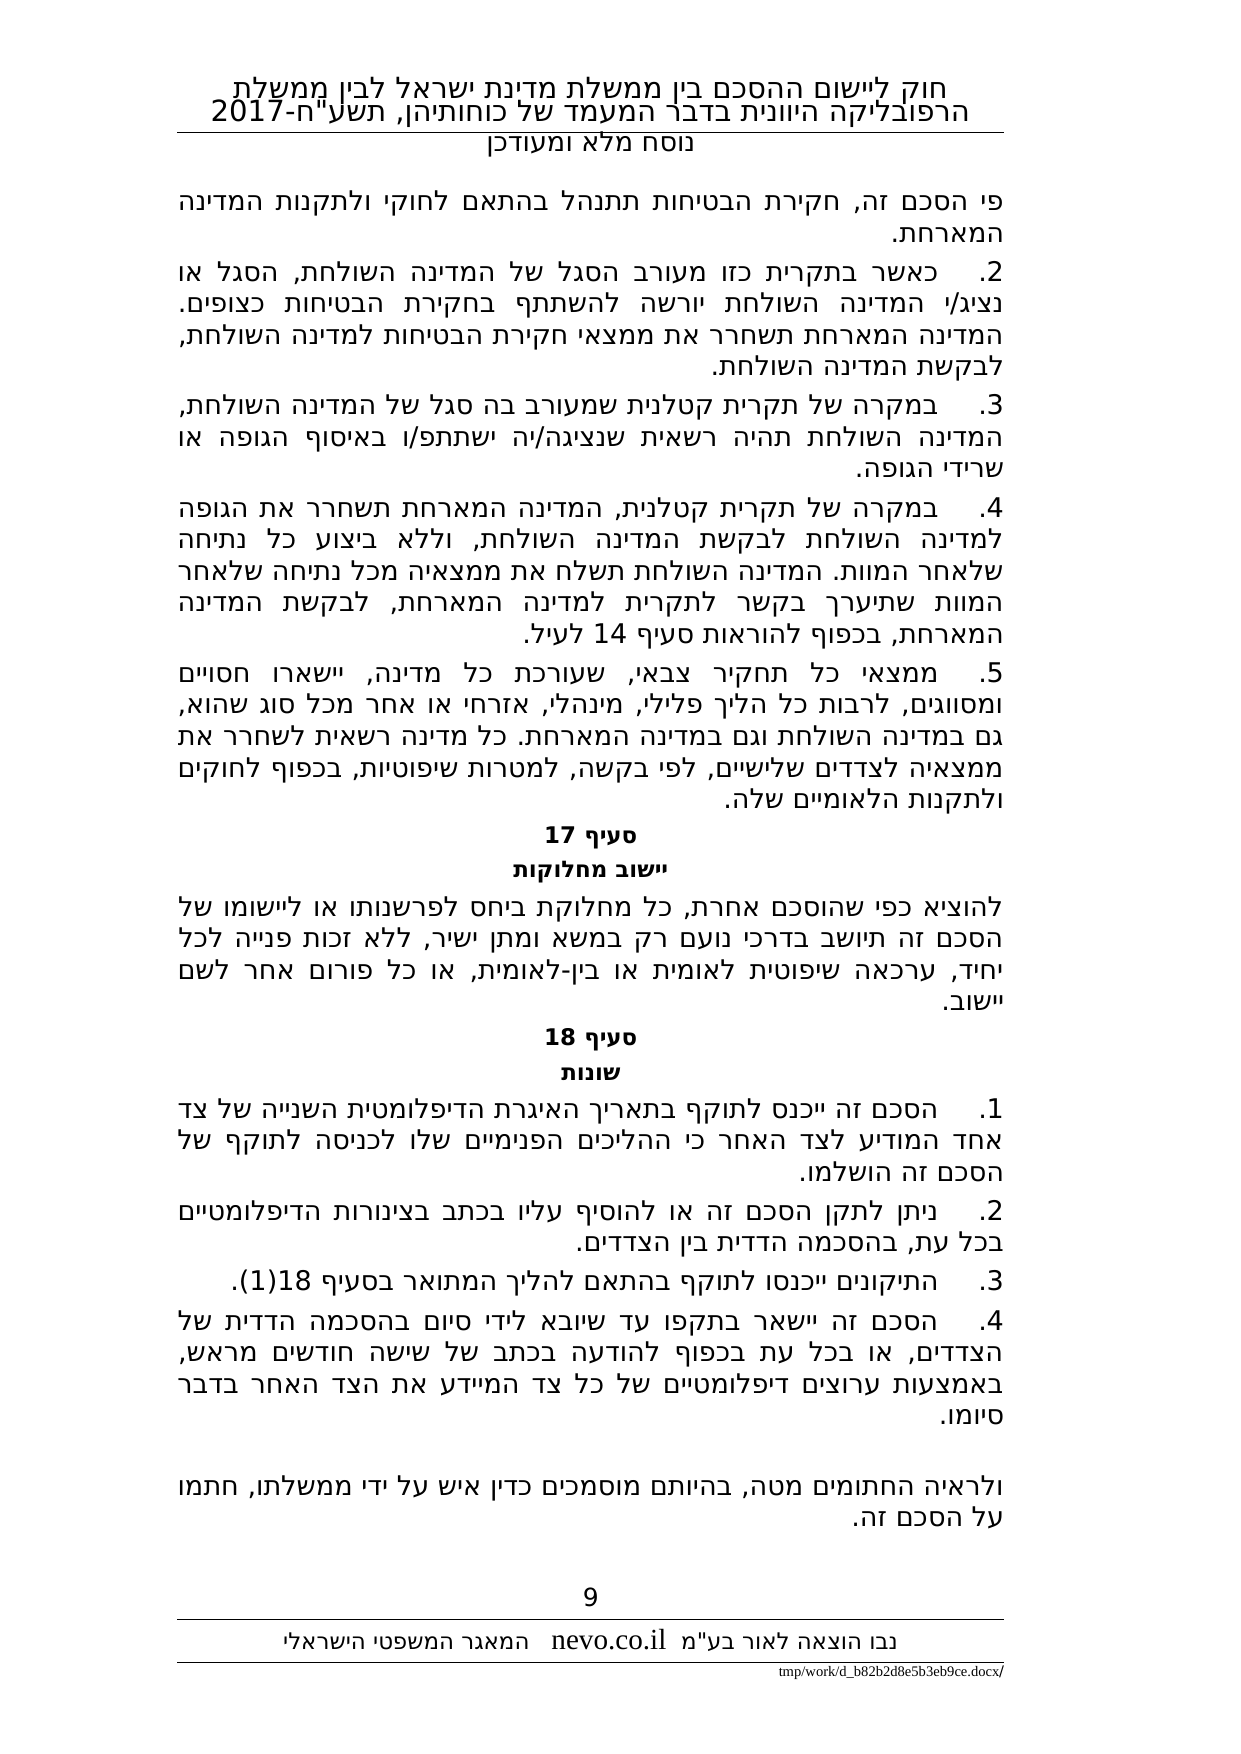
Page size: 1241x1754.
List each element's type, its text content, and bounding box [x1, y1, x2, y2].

text 4. הסכם זה יישאר בתקפו עד שיובא לידי סיום בהסכמה הדדית של הצדדים, או בכל עת בכפוף להודעה בכתב של שישה חודשים מראש, באמצעות ערוצים דיפלומטיים של כל צד המיידע את הצד האחר בדבר סיומו. [177, 1305, 1004, 1431]
text להוציא כפי שהוסכם אחרת, כל מחלוקת ביחס לפרשנותו או ליישומו של הסכם זה תיושב בדרכי נועם רק במשא ומתן ישיר, ללא זכות פנייה לכל יחיד, ערכאה שיפוטית לאומית או בין-לאומית, או כל פורום אחר לשם יישוב. [177, 891, 1004, 1017]
text 3. במקרה של תקרית קטלנית שמעורב בה סגל של המדינה השולחת, המדינה השולחת תהיה רשאית שנציגה/יה ישתתפ/ו באיסוף הגופה או שרידי הגופה. [177, 390, 1004, 484]
text יישוב מחלוקות [177, 857, 1004, 883]
text 2. כאשר בתקרית כזו מעורב הסגל של המדינה השולחת, הסגל או נציג/י המדינה השולחת יורשה להשתתף בחקירת הבטיחות כצופים. המדינה המארחת תשחרר את ממצאי חקירת הבטיחות למדינה השולחת, לבקשת המדינה השולחת. [177, 256, 1004, 382]
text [177, 185, 1004, 248]
text סעיף 18 [177, 1024, 1004, 1051]
text שונות [177, 1059, 1004, 1085]
text סעיף 17 [177, 822, 1004, 849]
text ולראיה החתומים מטה, בהיותם מוסמכים כדין איש על ידי ממשלתו, חתמו על הסכם זה. [177, 1470, 1004, 1533]
text 4. במקרה של תקרית קטלנית, המדינה המארחת תשחרר את הגופה למדינה השולחת לבקשת המדינה השולחת, וללא ביצוע כל נתיחה שלאחר המוות. המדינה השולחת תשלח את ממצאיה מכל נתיחה שלאחר המוות שתיערך בקשר לתקרית למדינה המארחת, לבקשת המדינה המארחת, בכפוף להוראות סעיף 14 לעיל. [177, 492, 1004, 650]
text 2. ניתן לתקן הסכם זה או להוסיף עליו בכתב בצינורות הדיפלומטיים בכל עת, בהסכמה הדדית בין הצדדים. [177, 1195, 1004, 1258]
text 3. התיקונים ייכנסו לתוקף בהתאם להליך המתואר בסעיף 18(1). [177, 1266, 1004, 1297]
text 1. הסכם זה ייכנס לתוקף בתאריך האיגרת הדיפלומטית השנייה של צד אחד המודיע לצד האחר כי ההליכים הפנימיים שלו לכניסה לתוקף של הסכם זה הושלמו. [177, 1093, 1004, 1188]
text 5. ממצאי כל תחקיר צבאי, שעורכת כל מדינה, יישארו חסויים ומסווגים, לרבות כל הליך פלילי, מינהלי, אזרחי או אחר מכל סוג שהוא, גם במדינה השולחת וגם במדינה המארחת. כל מדינה רשאית לשחרר את ממצאיה לצדדים שלישיים, לפי בקשה, למטרות שיפוטיות, בכפוף לחוקים ולתקנות הלאומיים שלה. [177, 657, 1004, 815]
